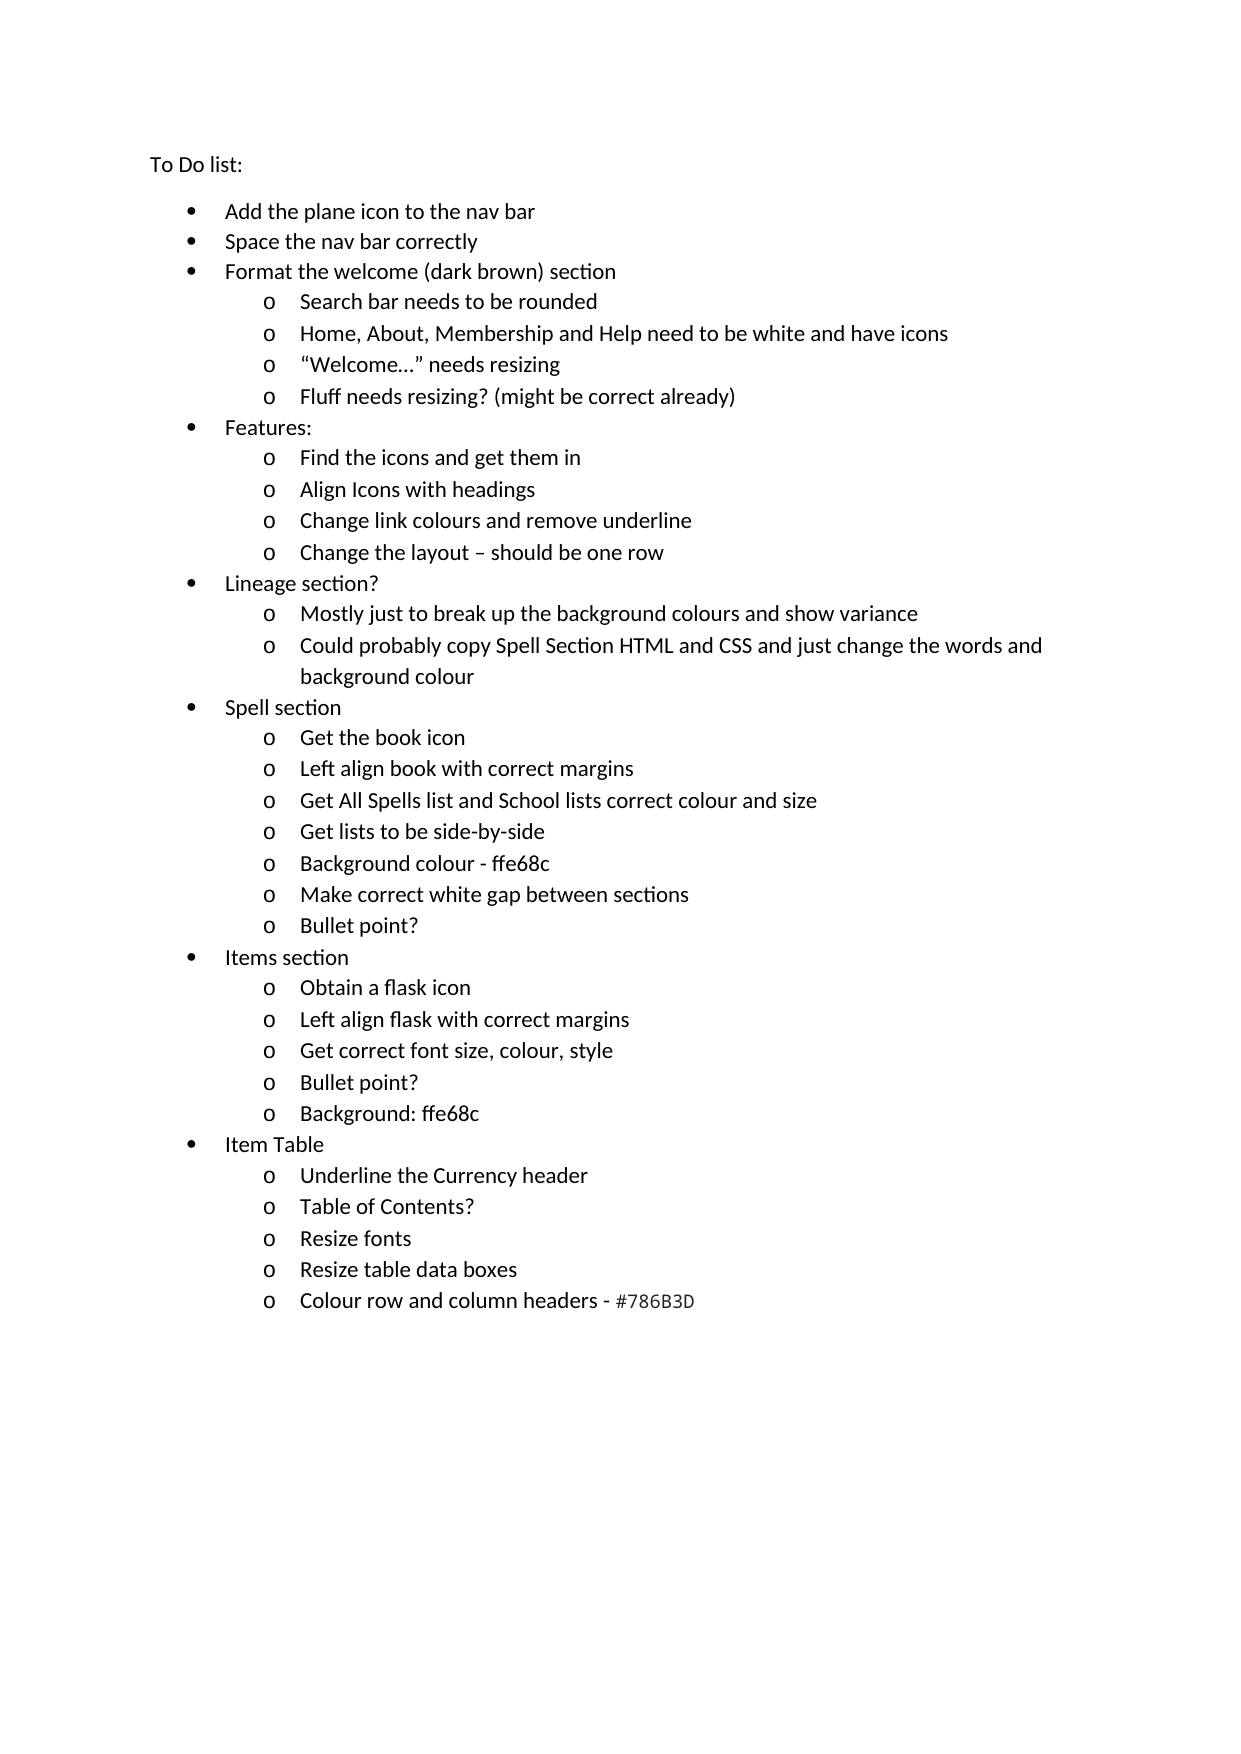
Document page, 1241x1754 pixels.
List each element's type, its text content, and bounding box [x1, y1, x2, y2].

list Get All Spells list and School lists correct colour and size [262, 786, 1090, 815]
list “Welcome…” needs resizing [262, 350, 1090, 379]
list Format the welcome (dark brown) section [187, 257, 1090, 285]
list Resize table data boxes [262, 1255, 1090, 1284]
list Search bar needs to be rounded [262, 287, 1090, 317]
list Space the nav bar correctly [187, 227, 1090, 255]
text To Do list: [150, 150, 1090, 178]
list Item Table [187, 1131, 1090, 1158]
list Align Icons with headings [262, 475, 1090, 504]
list Could probably copy Spell Section HTML and CSS and just change the words and background colour [262, 631, 1090, 690]
list Find the icons and get them in [262, 443, 1090, 473]
list Background: ffe68c [262, 1099, 1090, 1128]
list Mostly just to break up the background colours and show variance [262, 599, 1090, 629]
list Fluff needs resizing? (might be correct already) [262, 382, 1090, 411]
list Spell section [187, 693, 1090, 721]
list Underline the Currency header [262, 1161, 1090, 1190]
list Change the layout – should be one row [262, 538, 1090, 567]
list Items section [187, 943, 1090, 971]
list Features: [187, 413, 1090, 441]
list Left align flask with correct margins [262, 1005, 1090, 1034]
list Left align book with correct margins [262, 754, 1090, 783]
list Obtain a flask icon [262, 973, 1090, 1002]
list Add the plane icon to the nav bar [187, 197, 1090, 225]
list Lineage section? [187, 569, 1090, 597]
list Get lists to be side-by-side [262, 817, 1090, 846]
list Change link colours and remove underline [262, 506, 1090, 536]
list Background colour - ffe68c [262, 849, 1090, 878]
list Bullet point? [262, 1068, 1090, 1097]
list Make correct white gap between sections [262, 880, 1090, 909]
list Resize fonts [262, 1224, 1090, 1253]
list Get the book icon [262, 723, 1090, 752]
list Home, About, Membership and Help need to be white and have icons [262, 319, 1090, 348]
list Get correct font size, colour, style [262, 1036, 1090, 1065]
list Table of Contents? [262, 1192, 1090, 1221]
list Colour row and column headers - #786B3D [262, 1287, 1090, 1316]
list Bullet point? [262, 912, 1090, 941]
